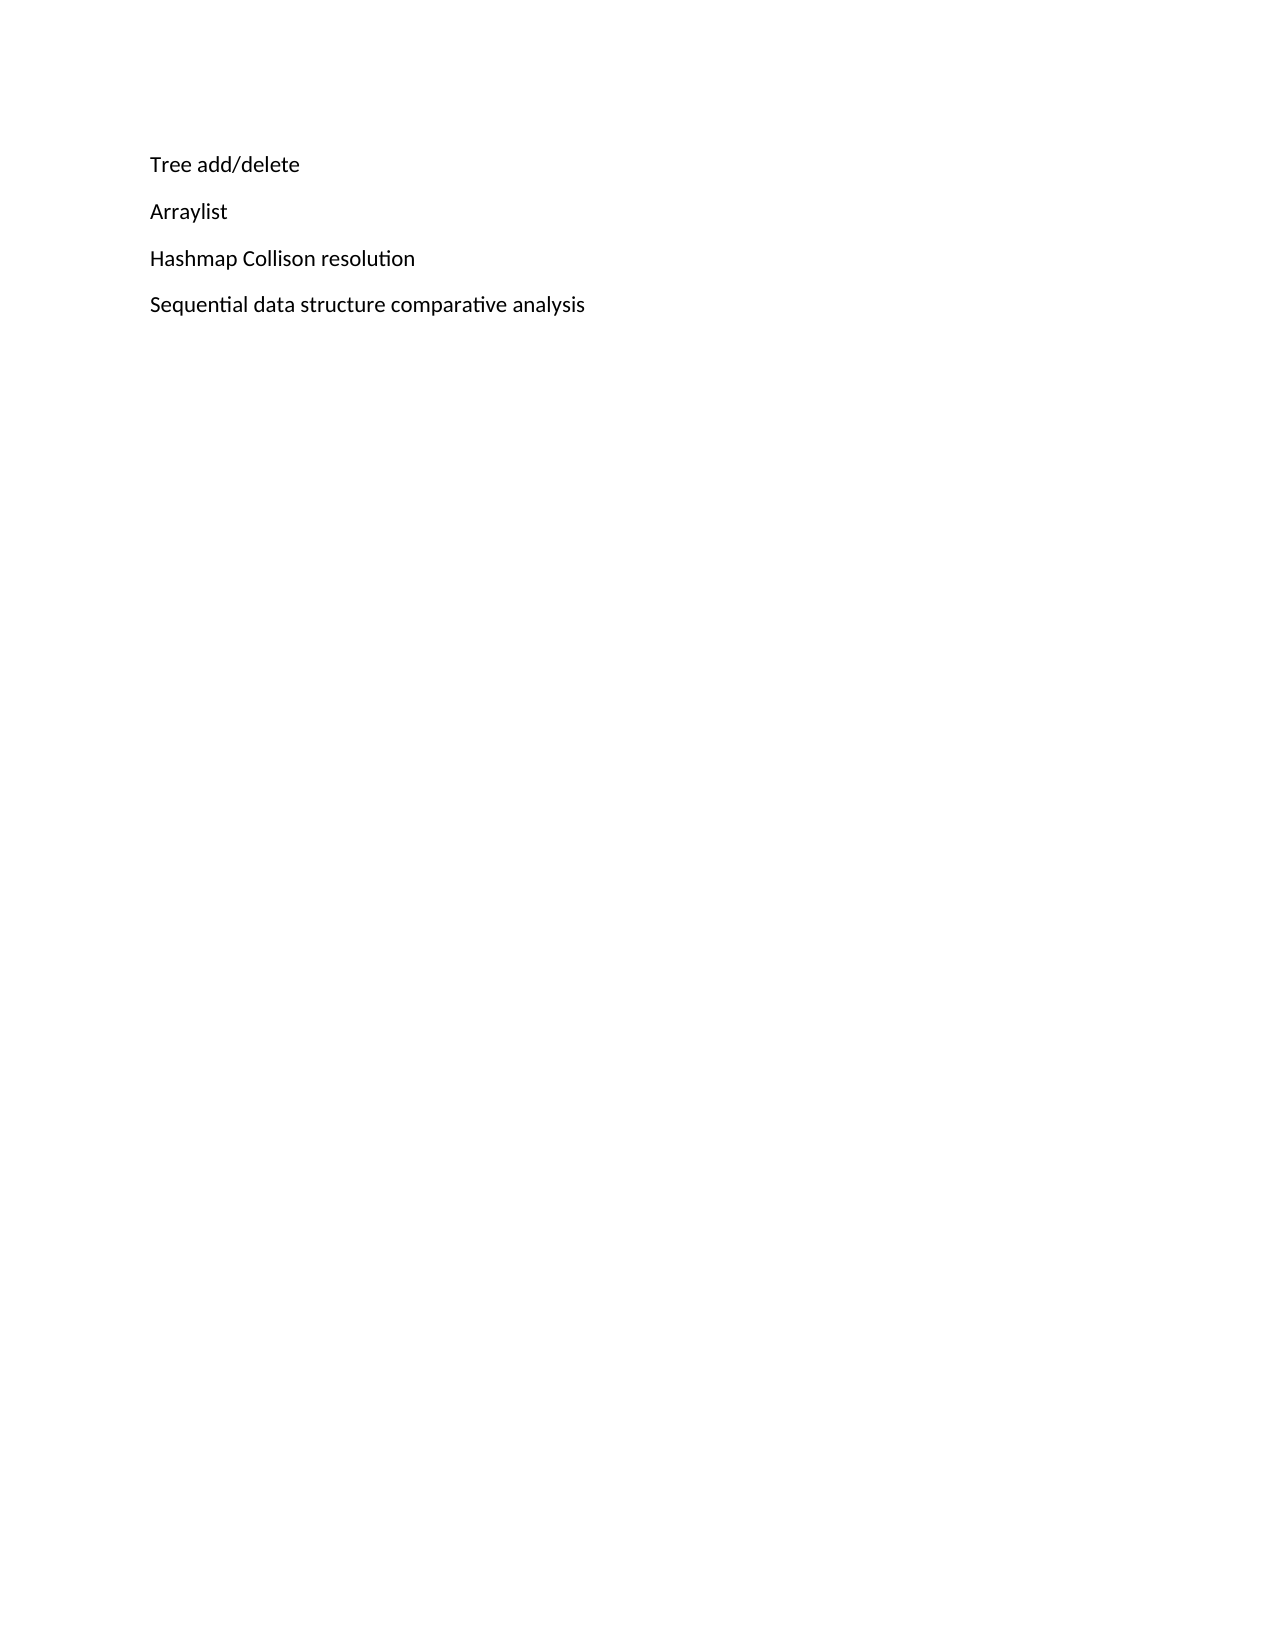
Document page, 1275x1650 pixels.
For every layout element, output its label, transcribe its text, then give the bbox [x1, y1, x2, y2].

text Hashmap Collison resolution [150, 244, 1125, 272]
text Arraylist [150, 197, 1125, 225]
text Tree add/delete [150, 150, 1125, 178]
text Sequential data structure comparative analysis [150, 291, 1125, 319]
